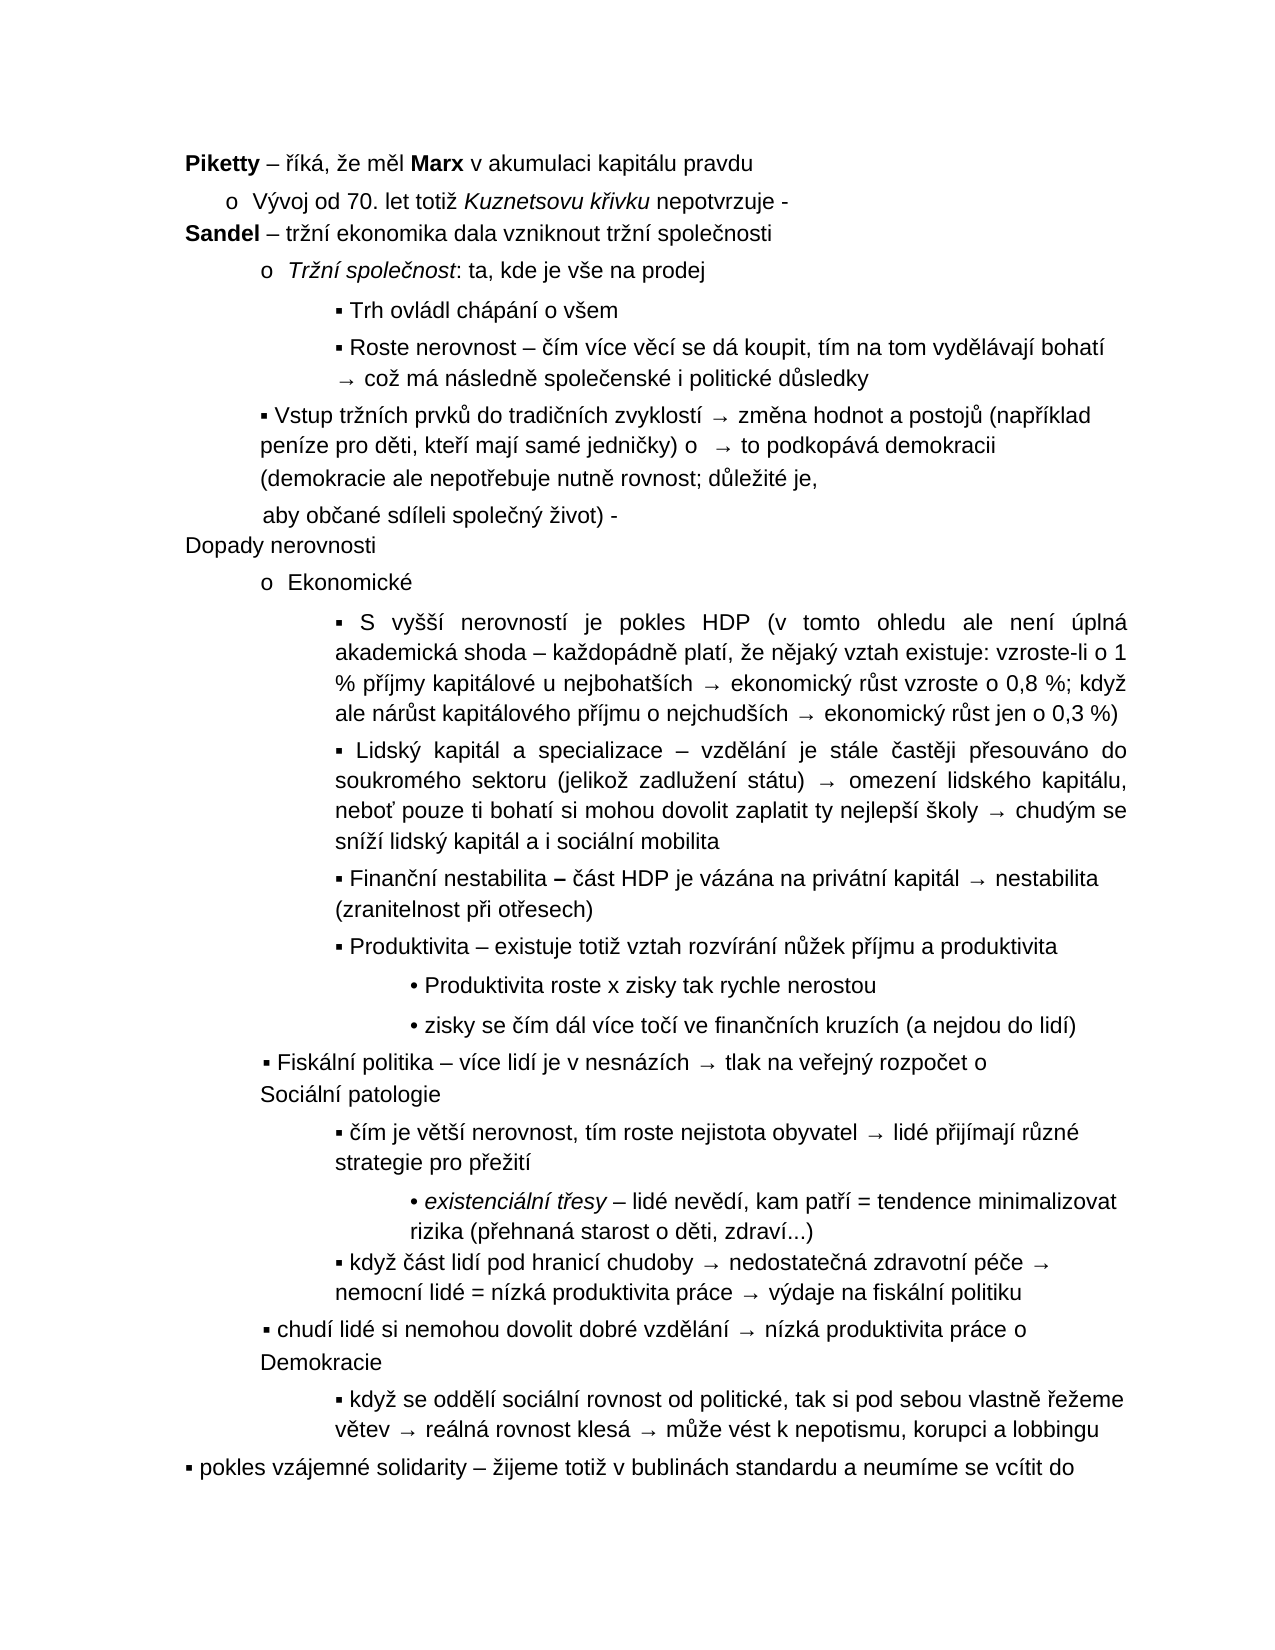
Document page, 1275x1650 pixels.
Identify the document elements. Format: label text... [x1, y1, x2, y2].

text • existenciální třesy – lidé nevědí, kam patří = tendence minimalizovat rizika (přehnaná starost o děti, zdraví...) [410, 1188, 1127, 1244]
text ▪ Produktivita – existuje totiž vztah rozvírání nůžek příjmu a produktivita [335, 933, 1066, 959]
text ▪ Trh ovládl chápání o všem [335, 297, 652, 323]
text ▪ Lidský kapitál a specializace – vzdělání je stále častěji přesouváno do soukromého sektoru (jelikož zadlužení státu) → omezení lidského kapitálu, neboť pouze ti bohatí si mohou dovolit zaplatit ty nejlepší školy → chudým se sníží lidský kapitál a i sociální mobilita [335, 737, 1128, 854]
text ▪ Vstup tržních prvků do tradičních zvyklostí → změna hodnot a postojů (například peníze pro děti, kteří mají samé jedničky) o → to podkopává demokracii (demokracie ale nepotřebuje nutně rovnost; důležité je, [260, 402, 1128, 491]
text ▪ S vyšší nerovností je pokles HDP (v tomto ohledu ale není úplná akademická shoda – každopádně platí, že nějaký vztah existuje: vzroste-li o 1 % příjmy kapitálové u nejbohatších → ekonomický růst vzroste o 0,8 %; když ale nárůst kapitálového příjmu o nejchudších → ekonomický růst jen o 0,3 %) [335, 609, 1128, 726]
text ▪ chudí lidé si nemohou dovolit dobré vzdělání → nízká produktivita práce o Demokracie [260, 1316, 1079, 1375]
text • Produktivita roste x zisky tak rychle nerostou [410, 972, 899, 999]
text aby občané sdíleli společný život) - Dopady nerovnosti [185, 502, 644, 558]
text o Tržní společnost: ta, kde je vše na prodej [260, 257, 707, 285]
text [185, 1454, 1127, 1480]
text • zisky se čím dál více točí ve finančních kruzích (a nejdou do lidí) [410, 1012, 1082, 1038]
text o Ekonomické [260, 569, 448, 597]
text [185, 150, 857, 176]
text ▪ čím je větší nerovnost, tím roste nejistota obyvatel → lidé přijímají různé strategie pro přežití [335, 1119, 1127, 1175]
text ▪ Roste nerovnost – čím více věcí se dá koupit, tím na tom vydělávají bohatí → což má následně společenské i politické důsledky [335, 334, 1128, 391]
text ▪ když část lidí pod hranicí chudoby → nedostatečná zdravotní péče → nemocní lidé = nízká produktivita práce → výdaje na fiskální politiku [335, 1248, 1127, 1305]
text ▪ když se oddělí sociální rovnost od politické, tak si pod sebou vlastně řežeme větev → reálná rovnost klesá → může vést k nepotismu, korupci a lobbingu [335, 1386, 1127, 1443]
text o Vývoj od 70. let totiž Kuznetsovu křivku nepotvrzuje - Sandel – tržní ekonomika dala vzniknout tržní společnosti [185, 188, 817, 246]
text ▪ Finanční nestabilita – část HDP je vázána na privátní kapitál → nestabilita (zranitelnost při otřesech) [335, 865, 1127, 922]
text ▪ Fiskální politika – více lidí je v nesnázích → tlak na veřejný rozpočet o Sociální patologie [260, 1049, 1046, 1107]
